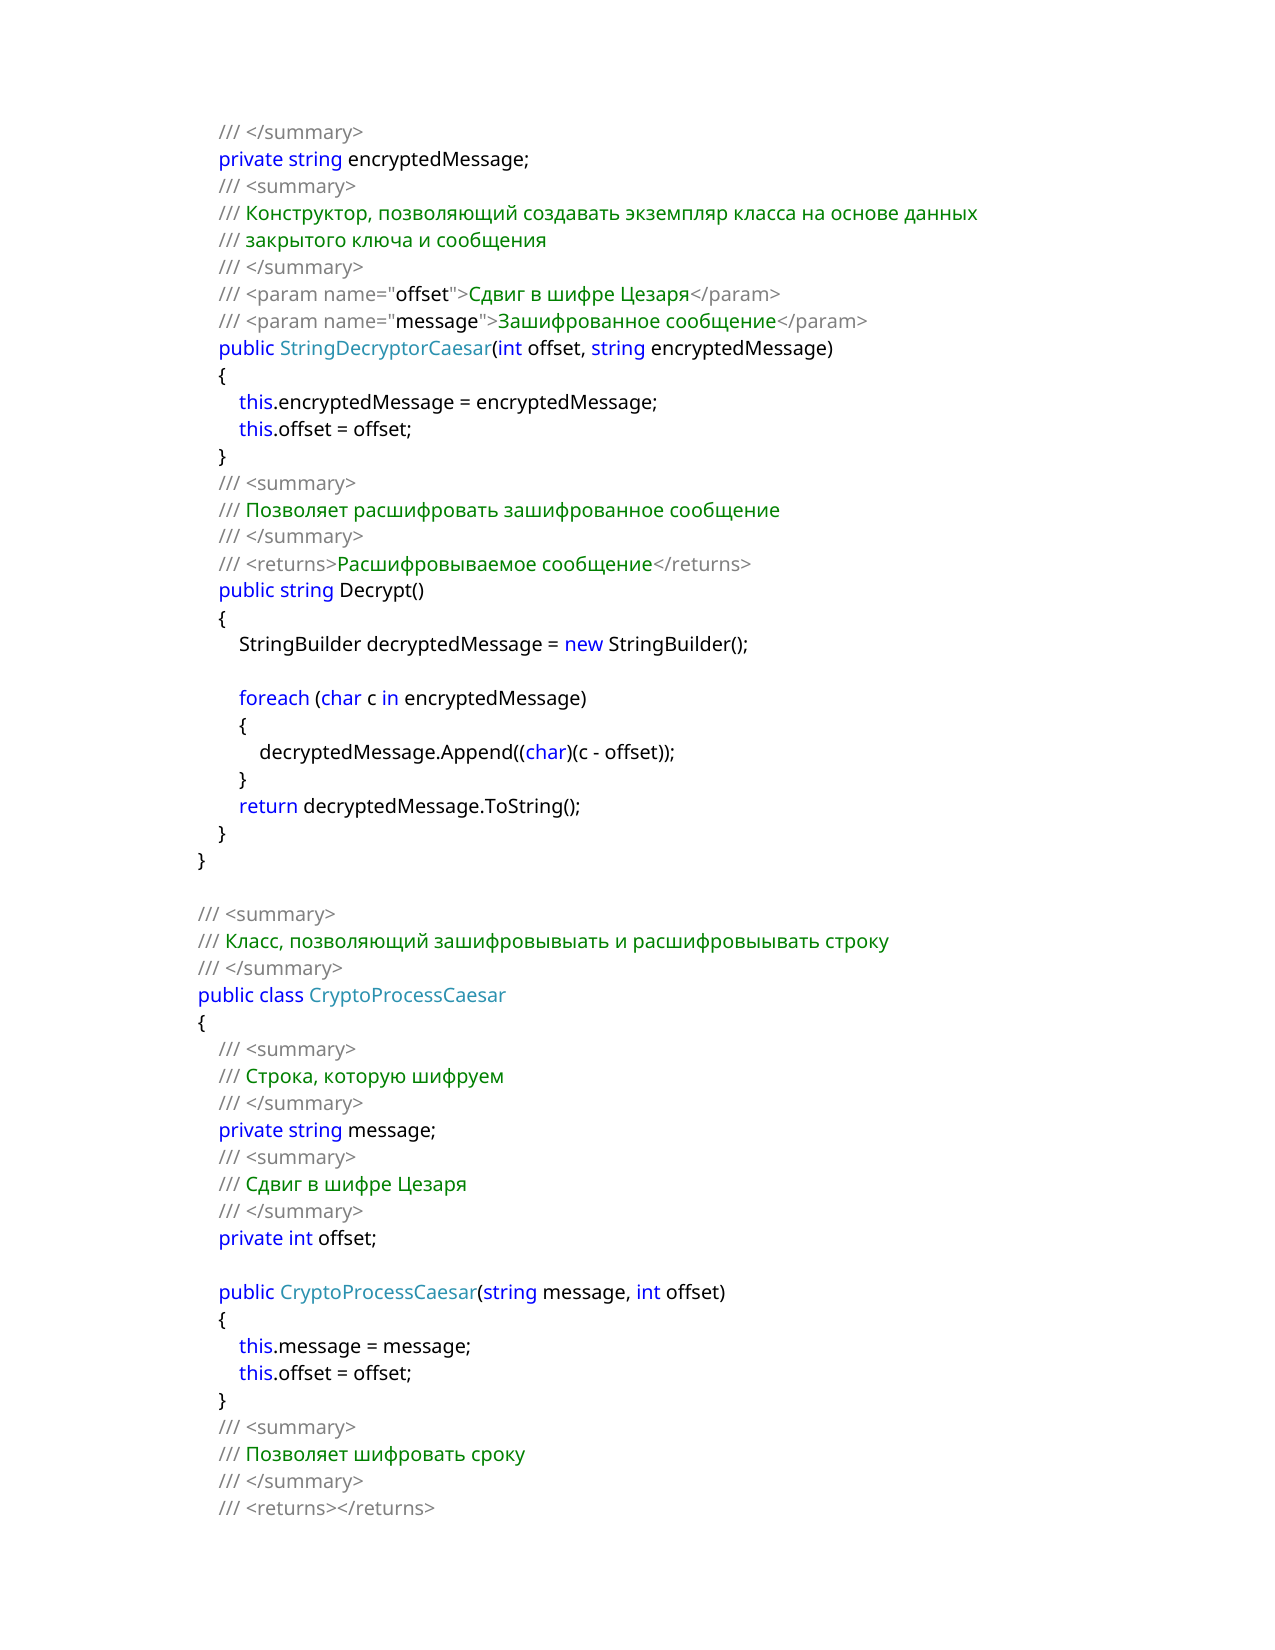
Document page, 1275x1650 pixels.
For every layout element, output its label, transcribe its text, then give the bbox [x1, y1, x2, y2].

text } [177, 819, 1186, 847]
text /// Позволяет расшифровать зашифрованное сообщение [177, 496, 1186, 523]
text { [177, 1008, 1186, 1035]
text public string Decrypt() [177, 577, 1186, 604]
text public StringDecryptorCaesar(int offset, string encryptedMessage) [177, 334, 1186, 361]
text { [177, 361, 1186, 388]
text /// <returns></returns> [177, 1494, 1186, 1521]
text /// </summary> [177, 1467, 1186, 1494]
text /// <summary> [177, 172, 1186, 199]
text /// Строка, которую шифруем [177, 1062, 1186, 1089]
text /// <param name="offset">Cдвиг в шифре Цезаря</param> [177, 280, 1186, 307]
text /// </summary> [177, 1089, 1186, 1116]
text public class CryptoProcessCaesar [177, 981, 1186, 1008]
text /// <param name="message">Зашифрованное сообщение</param> [177, 307, 1186, 334]
text decryptedMessage.Append((char)(c - offset)); [177, 739, 1186, 766]
text this.encryptedMessage = encryptedMessage; [177, 388, 1186, 415]
text this.message = message; [177, 1332, 1186, 1359]
text foreach (char c in encryptedMessage) [177, 685, 1186, 712]
text private string encryptedMessage; [177, 145, 1186, 172]
text /// закрытого ключа и сообщения [177, 226, 1186, 253]
text /// <summary> [177, 1143, 1186, 1170]
text { [177, 1305, 1186, 1332]
text { [177, 604, 1186, 631]
text /// </summary> [177, 253, 1186, 280]
text /// Конструктор, позволяющий создавать экземпляр класса на основе данных [177, 199, 1186, 226]
text } [177, 442, 1186, 469]
text } [177, 766, 1186, 793]
text /// <returns>Расшифровываемое сообщение</returns> [177, 550, 1186, 577]
text /// Класс, позволяющий зашифровывыать и расшифровыывать строку [177, 927, 1186, 954]
text /// </summary> [177, 954, 1186, 981]
text /// Позволяет шифровать сроку [177, 1440, 1186, 1467]
text return decryptedMessage.ToString(); [177, 793, 1186, 819]
text /// <summary> [177, 1413, 1186, 1440]
text this.offset = offset; [177, 415, 1186, 442]
text private string message; [177, 1116, 1186, 1143]
text /// </summary> [177, 118, 1186, 145]
text StringBuilder decryptedMessage = new StringBuilder(); [177, 631, 1186, 658]
text /// <summary> [177, 469, 1186, 496]
text } [177, 847, 1186, 873]
text /// <summary> [177, 1035, 1186, 1062]
text { [177, 712, 1186, 739]
text } [177, 1386, 1186, 1413]
text private int offset; [177, 1224, 1186, 1251]
text /// Сдвиг в шифре Цезаря [177, 1170, 1186, 1197]
text /// </summary> [177, 1197, 1186, 1224]
text /// </summary> [177, 523, 1186, 550]
text public CryptoProcessCaesar(string message, int offset) [177, 1278, 1186, 1305]
text this.offset = offset; [177, 1359, 1186, 1386]
text /// <summary> [177, 901, 1186, 927]
